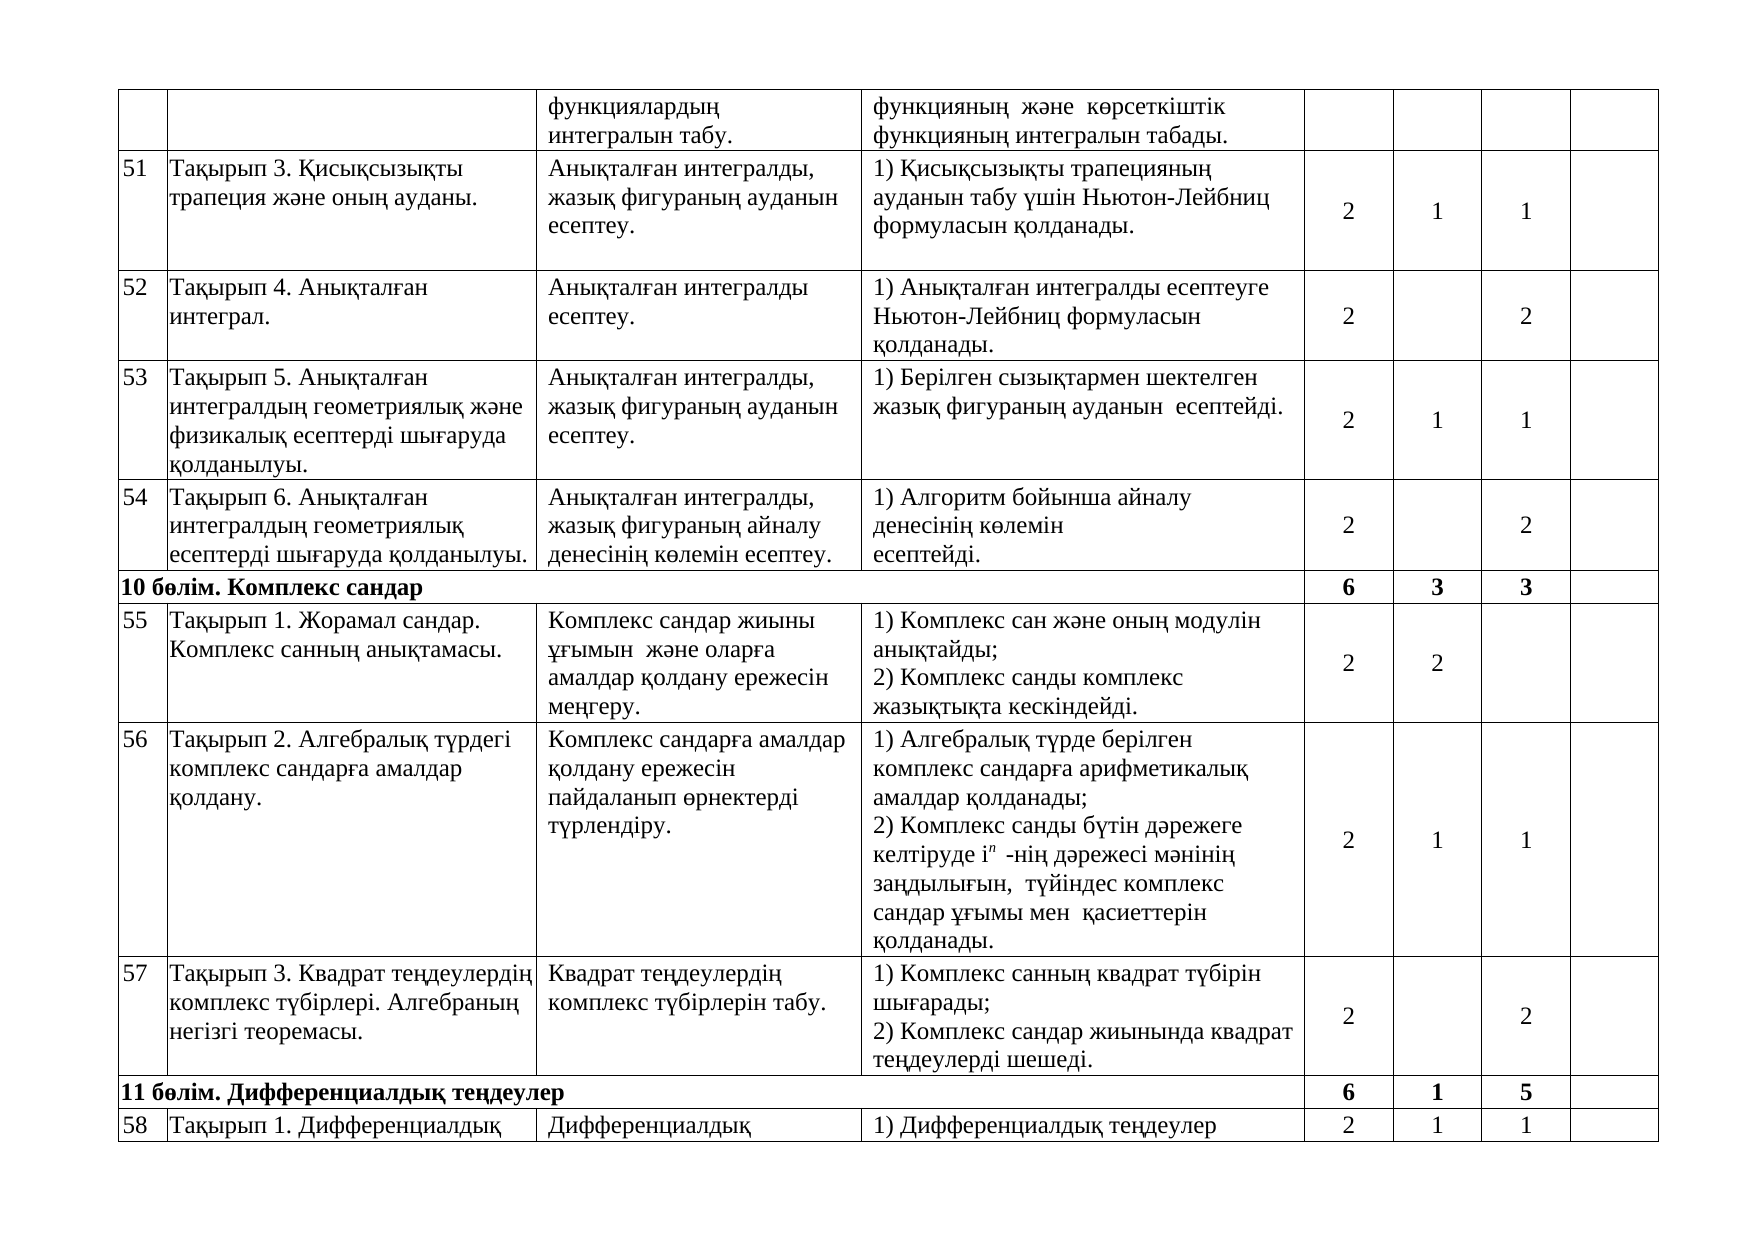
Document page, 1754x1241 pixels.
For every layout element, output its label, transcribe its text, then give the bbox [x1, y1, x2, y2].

table_cell 1 [1482, 361, 1570, 479]
table_cell 1) Комплекс санның квадрат түбірін шығарады; 2) Комплекс сандар жиынында квадрат теңдеулерді шешеді. [862, 957, 1304, 1075]
table_cell 54 [119, 480, 167, 569]
table_cell 1 [1482, 723, 1570, 956]
table_cell Анықталған интегралды, жазық фигураның айналу денесінің көлемін есептеу. [537, 480, 861, 569]
table_cell 3 [1394, 571, 1481, 602]
table_cell Квадрат теңдеулердің комплекс түбірлерін табу. [537, 957, 861, 1075]
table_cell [168, 90, 536, 150]
table_cell 1 [1394, 361, 1481, 479]
table_cell [1571, 151, 1658, 269]
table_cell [537, 1109, 861, 1141]
table_cell 52 [119, 271, 167, 360]
table_cell Тақырып 5. Анықталған интегралдың геометриялық және физикалық есептерді шығаруда қолданылуы. [168, 361, 536, 479]
table_cell 1) Алгебралық түрде берілген комплекс сандарға арифметикалық амалдар қолданады; 2) Комплекс санды бүтін дәрежеге келтіруде in -нің дәрежесі мәнінің заңдылығын, түйіндес комплекс сандар ұғымы мен қасиеттерін қолданады. [862, 723, 1304, 956]
table_cell [1571, 571, 1658, 602]
table_cell 6 [1305, 571, 1393, 602]
table_cell 1 [1482, 151, 1570, 269]
table_cell 1) Қисықсызықты трапецияның ауданын табу үшін Ньютон-Лейбниц формуласын қолданады. [862, 151, 1304, 269]
table_cell 2 [1305, 90, 1393, 150]
table_cell 2 [1482, 90, 1570, 150]
table_cell 2 [1394, 604, 1481, 722]
table_cell [1571, 271, 1658, 360]
table_cell 1 [1394, 723, 1481, 956]
table_cell [1571, 957, 1658, 1075]
table_cell Комплекс сандарға амалдар қолдану ережесін пайдаланып өрнектерді түрлендіру. [537, 723, 861, 956]
table_cell 55 [119, 604, 167, 722]
table_cell [1571, 723, 1658, 956]
table_cell Анықталған интегралды есептеу. [537, 271, 861, 360]
table_cell 2 [1305, 271, 1393, 360]
table_cell 53 [119, 361, 167, 479]
table_cell Комплекс сандар жиыны ұғымын және оларға амалдар қолдану ережесін меңгеру. [537, 604, 861, 722]
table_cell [537, 90, 861, 150]
table_cell [1571, 1076, 1658, 1108]
table_cell 2 [1305, 1109, 1393, 1141]
table_cell Тақырып 1. Жорамал сандар. Комплекс санның анықтамасы. [168, 604, 536, 722]
table_cell 1 [1394, 1109, 1481, 1141]
table_cell 2 [1305, 151, 1393, 269]
table_cell 50 [119, 90, 167, 150]
table_cell 3 [1482, 571, 1570, 602]
table_cell [1394, 957, 1481, 1075]
table_cell 6 [1305, 1076, 1393, 1108]
table_cell Тақырып 3. Квадрат теңдеулердің комплекс түбірлері. Алгебраның негізгі теоремасы. [168, 957, 536, 1075]
table_cell 2 [1305, 361, 1393, 479]
table_cell 1) Комплекс сан және оның модулін анықтайды; 2) Комплекс санды комплекс жазықтықта кескіндейді. [862, 604, 1304, 722]
table_cell 2 [1482, 480, 1570, 569]
table_cell 1) Алгоритм бойынша айналу денесінің көлемін есептейді. [862, 480, 1304, 569]
table_cell 1 [1394, 151, 1481, 269]
table_cell 2 [1482, 957, 1570, 1075]
table_cell 57 [119, 957, 167, 1075]
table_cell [862, 90, 1304, 150]
table_cell [1571, 480, 1658, 569]
table_cell [1571, 604, 1658, 722]
table_cell 2 [1305, 723, 1393, 956]
table_cell 1) Анықталған интегралды есептеуге Ньютон-Лейбниц формуласын қолданады. [862, 271, 1304, 360]
table_cell 2 [1305, 604, 1393, 722]
table_cell [1482, 604, 1570, 722]
table_cell 1) Берілген сызықтармен шектелген жазық фигураның ауданын есептейді. [862, 361, 1304, 479]
table_cell Тақырып 4. Анықталған интеграл. [168, 271, 536, 360]
table_cell [1571, 1109, 1658, 1141]
table_cell 10 бөлім. Комплекс сандар [119, 571, 1304, 602]
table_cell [168, 1109, 536, 1141]
table_cell Тақырып 2. Алгебралық түрдегі комплекс сандарға амалдар қолдану. [168, 723, 536, 956]
table_cell 2 [1482, 271, 1570, 360]
table_cell Анықталған интегралды, жазық фигураның ауданын есептеу. [537, 151, 861, 269]
table_cell [1394, 90, 1481, 150]
table_cell 2 [1305, 957, 1393, 1075]
table_cell 11 бөлім. Дифференциалдық теңдеулер [119, 1076, 1304, 1108]
table_cell [1394, 480, 1481, 569]
table_cell Тақырып 3. Қисықсызықты трапеция және оның ауданы. [168, 151, 536, 269]
table_cell 1 [1394, 1076, 1481, 1108]
table_cell 58 [119, 1109, 167, 1141]
table_cell [1571, 361, 1658, 479]
table_cell 1 [1482, 1109, 1570, 1141]
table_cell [862, 1109, 1304, 1141]
table_cell 2 [1305, 480, 1393, 569]
table_cell [1394, 271, 1481, 360]
table_cell 56 [119, 723, 167, 956]
table_cell [1571, 90, 1658, 150]
table_cell 51 [119, 151, 167, 269]
table_cell Тақырып 6. Анықталған интегралдың геометриялық есептерді шығаруда қолданылуы. [168, 480, 536, 569]
table_cell Анықталған интегралды, жазық фигураның ауданын есептеу. [537, 361, 861, 479]
table_cell 5 [1482, 1076, 1570, 1108]
